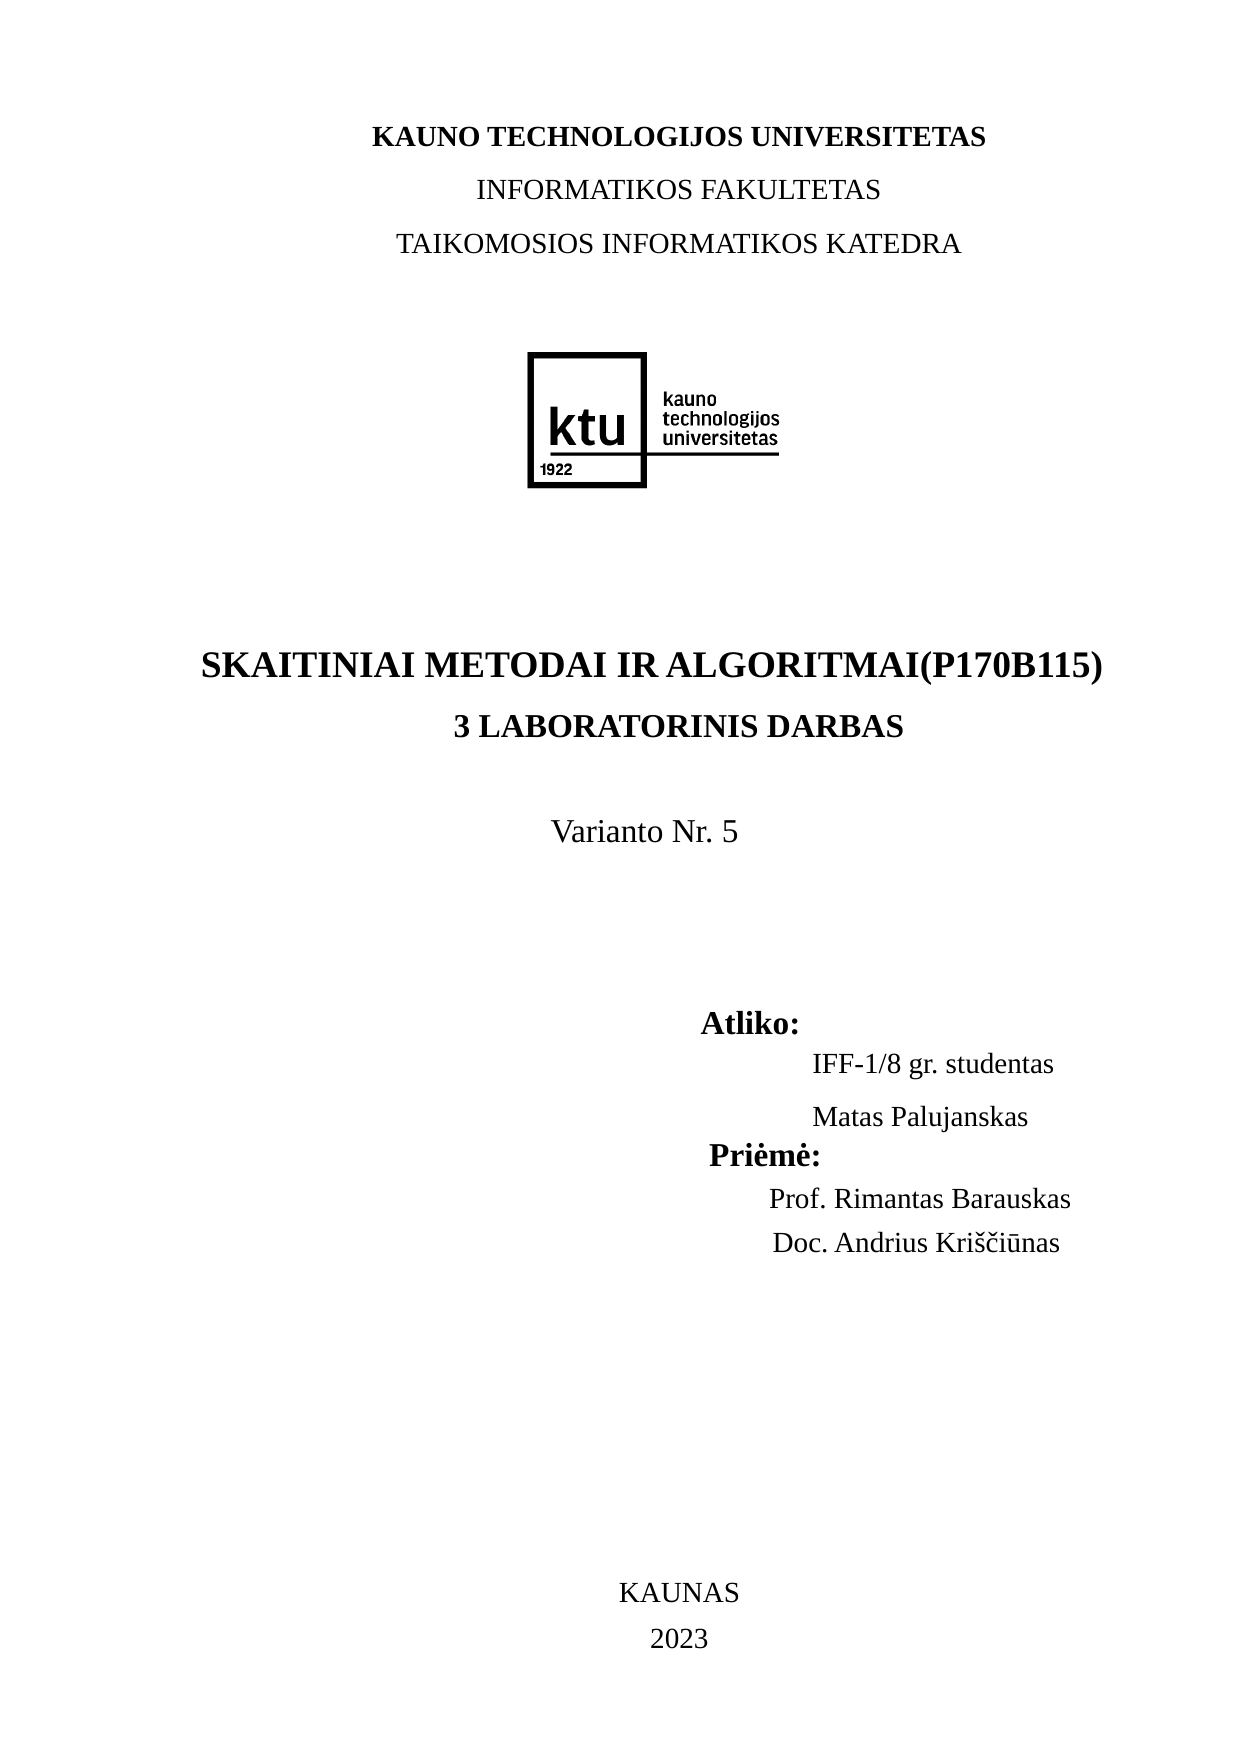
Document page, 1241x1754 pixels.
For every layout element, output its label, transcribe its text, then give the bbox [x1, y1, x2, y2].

text KAUNO TECHNOLOGIJOS UNIVERSITETAS [172, 119, 1186, 152]
text 2023 [314, 1621, 1044, 1654]
text TAIKOMOSIOS INFORMATIKOS KATEDRA [314, 226, 1043, 260]
text 3 LABORATORINIS DARBAS [172, 706, 1185, 744]
text Prof. Rimantas Barauskas [118, 1182, 1071, 1215]
text SKAITINIAI METODAI IR ALGORITMAI(P170B115) [118, 643, 1186, 686]
text KAUNAS [314, 1575, 1044, 1608]
text Matas Palujanskas Priėmė: [709, 1099, 1066, 1174]
text Doc. Andrius Kriščiūnas [118, 1225, 1060, 1258]
picture [500, 268, 804, 572]
text IFF-1/8 gr. studentas [737, 1046, 1186, 1080]
text INFORMATIKOS FAKULTETAS [314, 172, 1043, 206]
text Atliko: [314, 1003, 1186, 1042]
text Varianto Nr. 5 [493, 811, 1186, 850]
